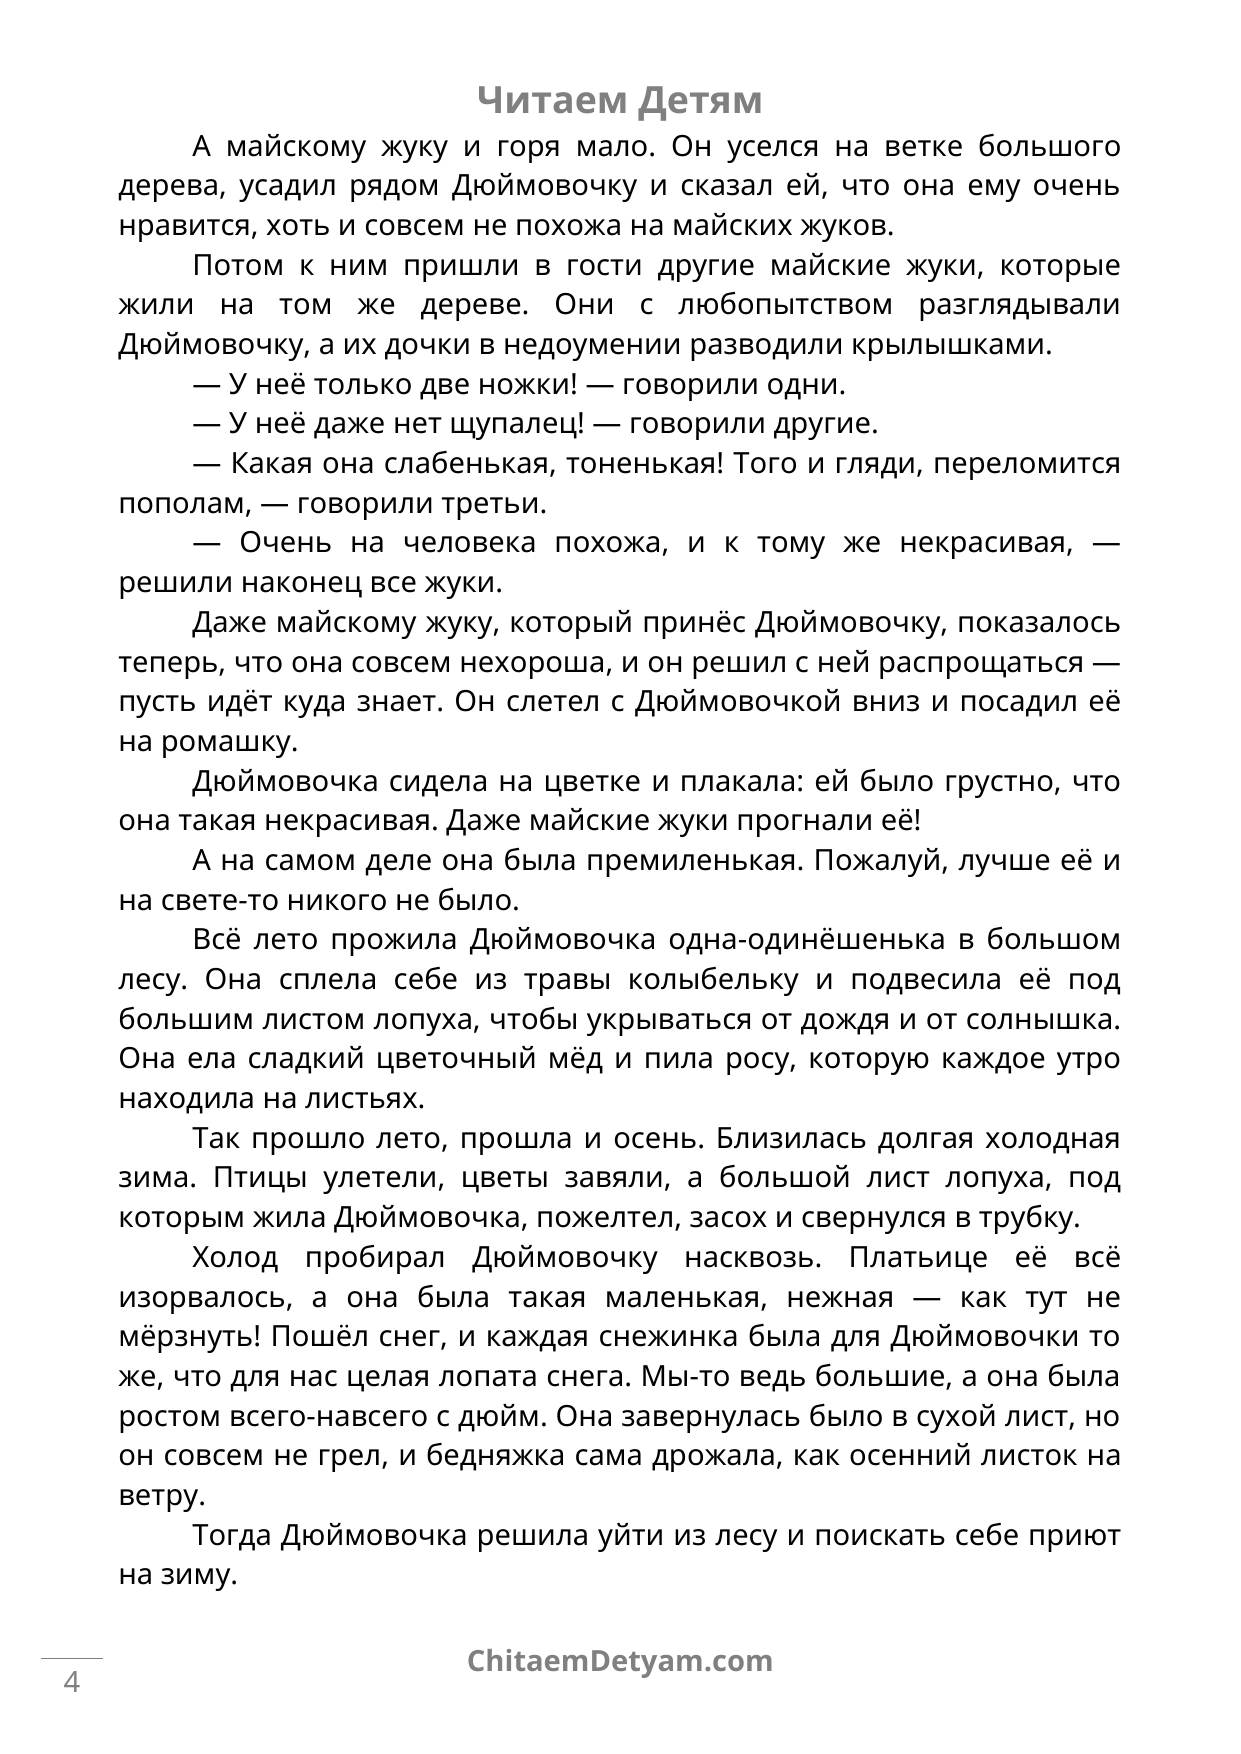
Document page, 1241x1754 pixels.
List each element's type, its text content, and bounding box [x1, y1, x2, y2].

text Так прошло лето, прошла и осень. Близилась долгая холодная зима. Птицы улетели, цветы завяли, а большой лист лопуха, под которым жила Дюймовочка, пожелтел, засох и свернулся в трубку. [118, 1117, 1122, 1236]
text — Какая она слабенькая, тоненькая! Того и гляди, переломится пополам, — говорили третьи. [118, 442, 1122, 522]
text А на самом деле она была премиленькая. Пожалуй, лучше её и на свете-то никого не было. [118, 839, 1122, 919]
text Холод пробирал Дюймовочку насквозь. Платьице её всё изорвалось, а она была такая маленькая, нежная — как тут не мёрзнуть! Пошёл снег, и каждая снежинка была для Дюймовочки то же, что для нас целая лопата снега. Мы-то ведь большие, а она была ростом всего-навсего с дюйм. Она завернулась было в сухой лист, но он совсем не грел, и бедняжка сама дрожала, как осенний листок на ветру. [118, 1236, 1122, 1514]
text — У неё даже нет щупалец! — говорили другие. [118, 403, 1122, 442]
text А майскому жуку и горя мало. Он уселся на ветке большого дерева, усадил рядом Дюймовочку и сказал ей, что она ему очень нравится, хоть и совсем не похожа на майских жуков. [118, 125, 1122, 244]
text Всё лето прожила Дюймовочка одна-одинёшенька в большом лесу. Она сплела себе из травы колыбельку и подвесила её под большим листом лопуха, чтобы укрываться от дождя и от солнышка. Она ела сладкий цветочный мёд и пила росу, которую каждое утро находила на листьях. [118, 919, 1122, 1117]
text — Очень на человека похожа, и к тому же некрасивая, — решили наконец все жуки. [118, 522, 1122, 601]
text Дюймовочка сидела на цветке и плакала: ей было грустно, что она такая некрасивая. Даже майские жуки прогнали её! [118, 760, 1122, 839]
text — У неё только две ножки! — говорили одни. [118, 363, 1122, 403]
text Тогда Дюймовочка решила уйти из лесу и поискать себе приют на зиму. [118, 1514, 1122, 1593]
text Потом к ним пришли в гости другие майские жуки, которые жили на том же дереве. Они с любопытством разглядывали Дюймовочку, а их дочки в недоумении разводили крылышками. [118, 244, 1122, 363]
text Даже майскому жуку, который принёс Дюймовочку, показалось теперь, что она совсем нехороша, и он решил с ней распрощаться — пусть идёт куда знает. Он слетел с Дюймовочкой вниз и посадил её на ромашку. [118, 601, 1122, 760]
